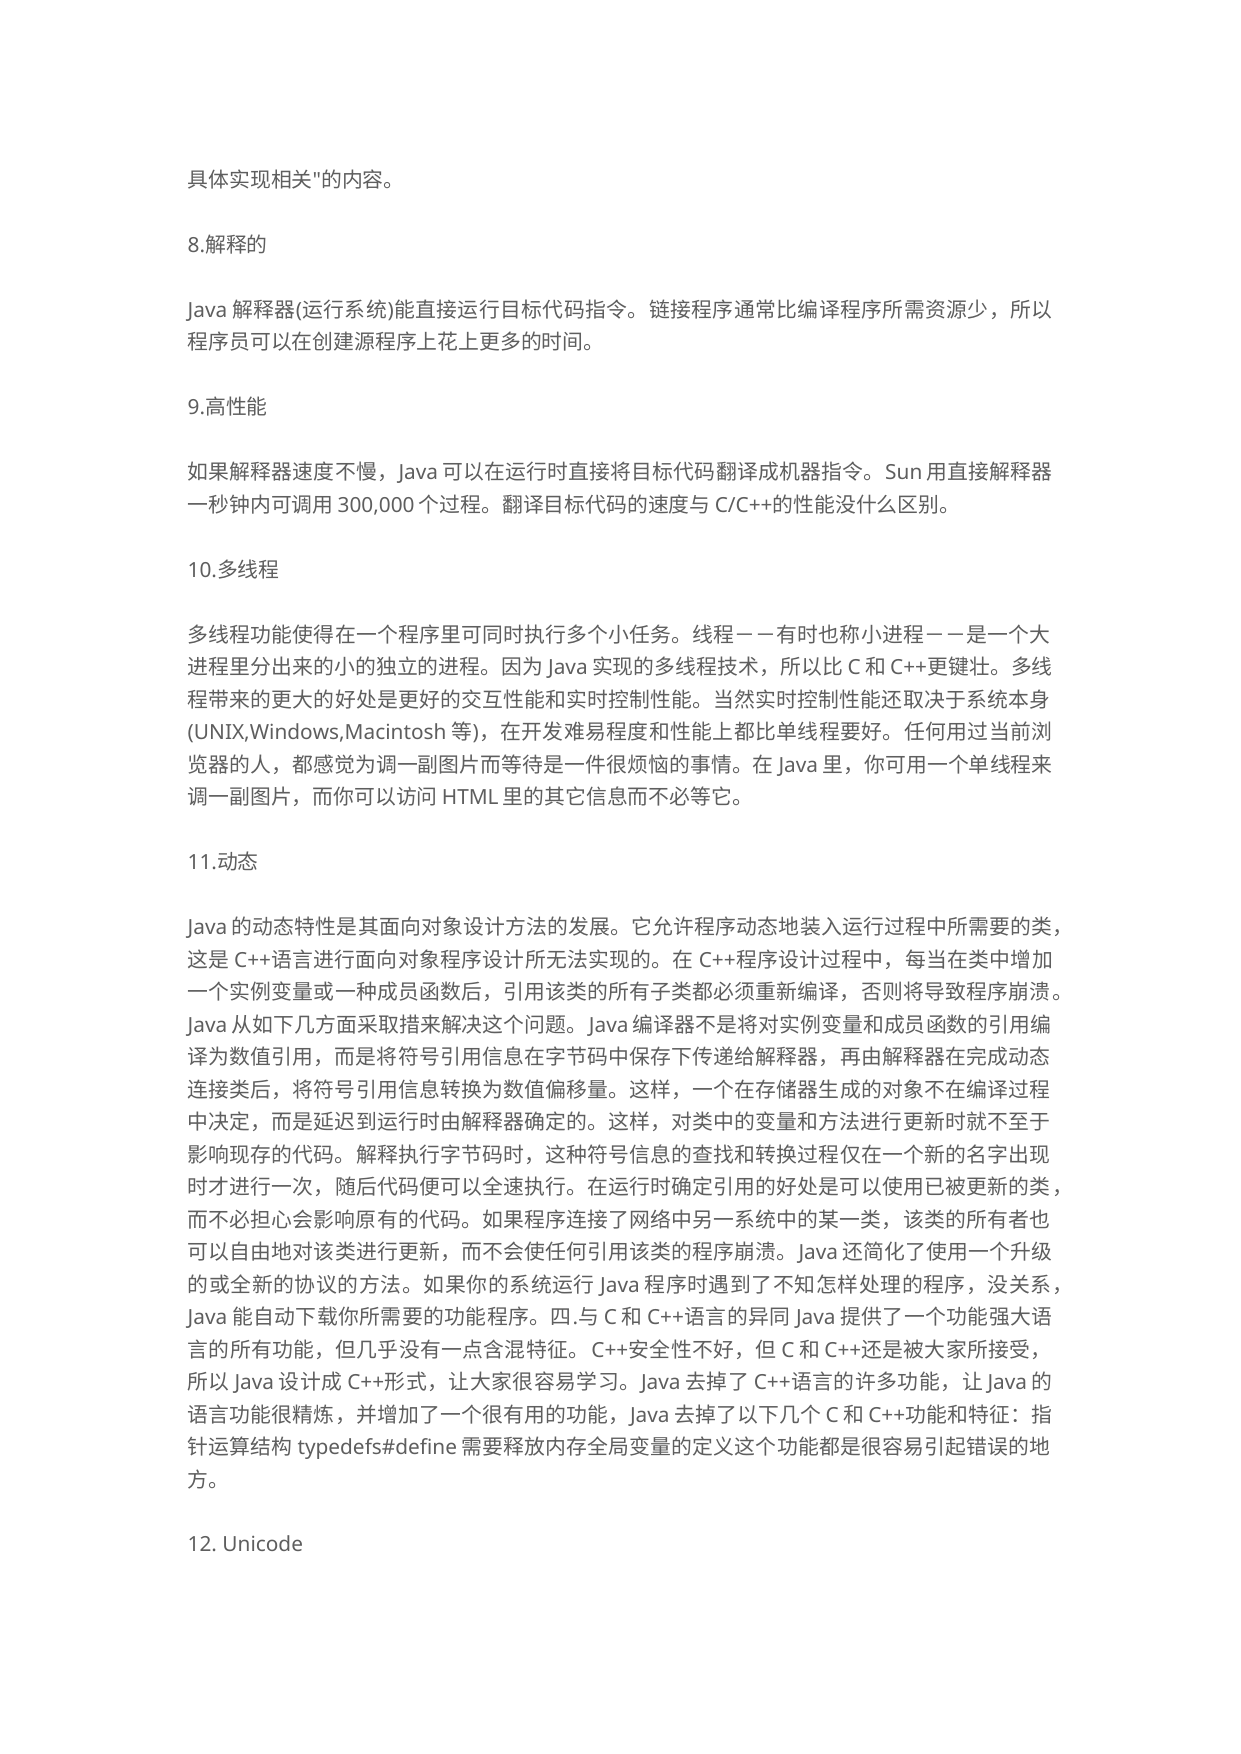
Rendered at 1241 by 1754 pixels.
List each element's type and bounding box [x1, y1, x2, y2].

text [187, 162, 1053, 1559]
